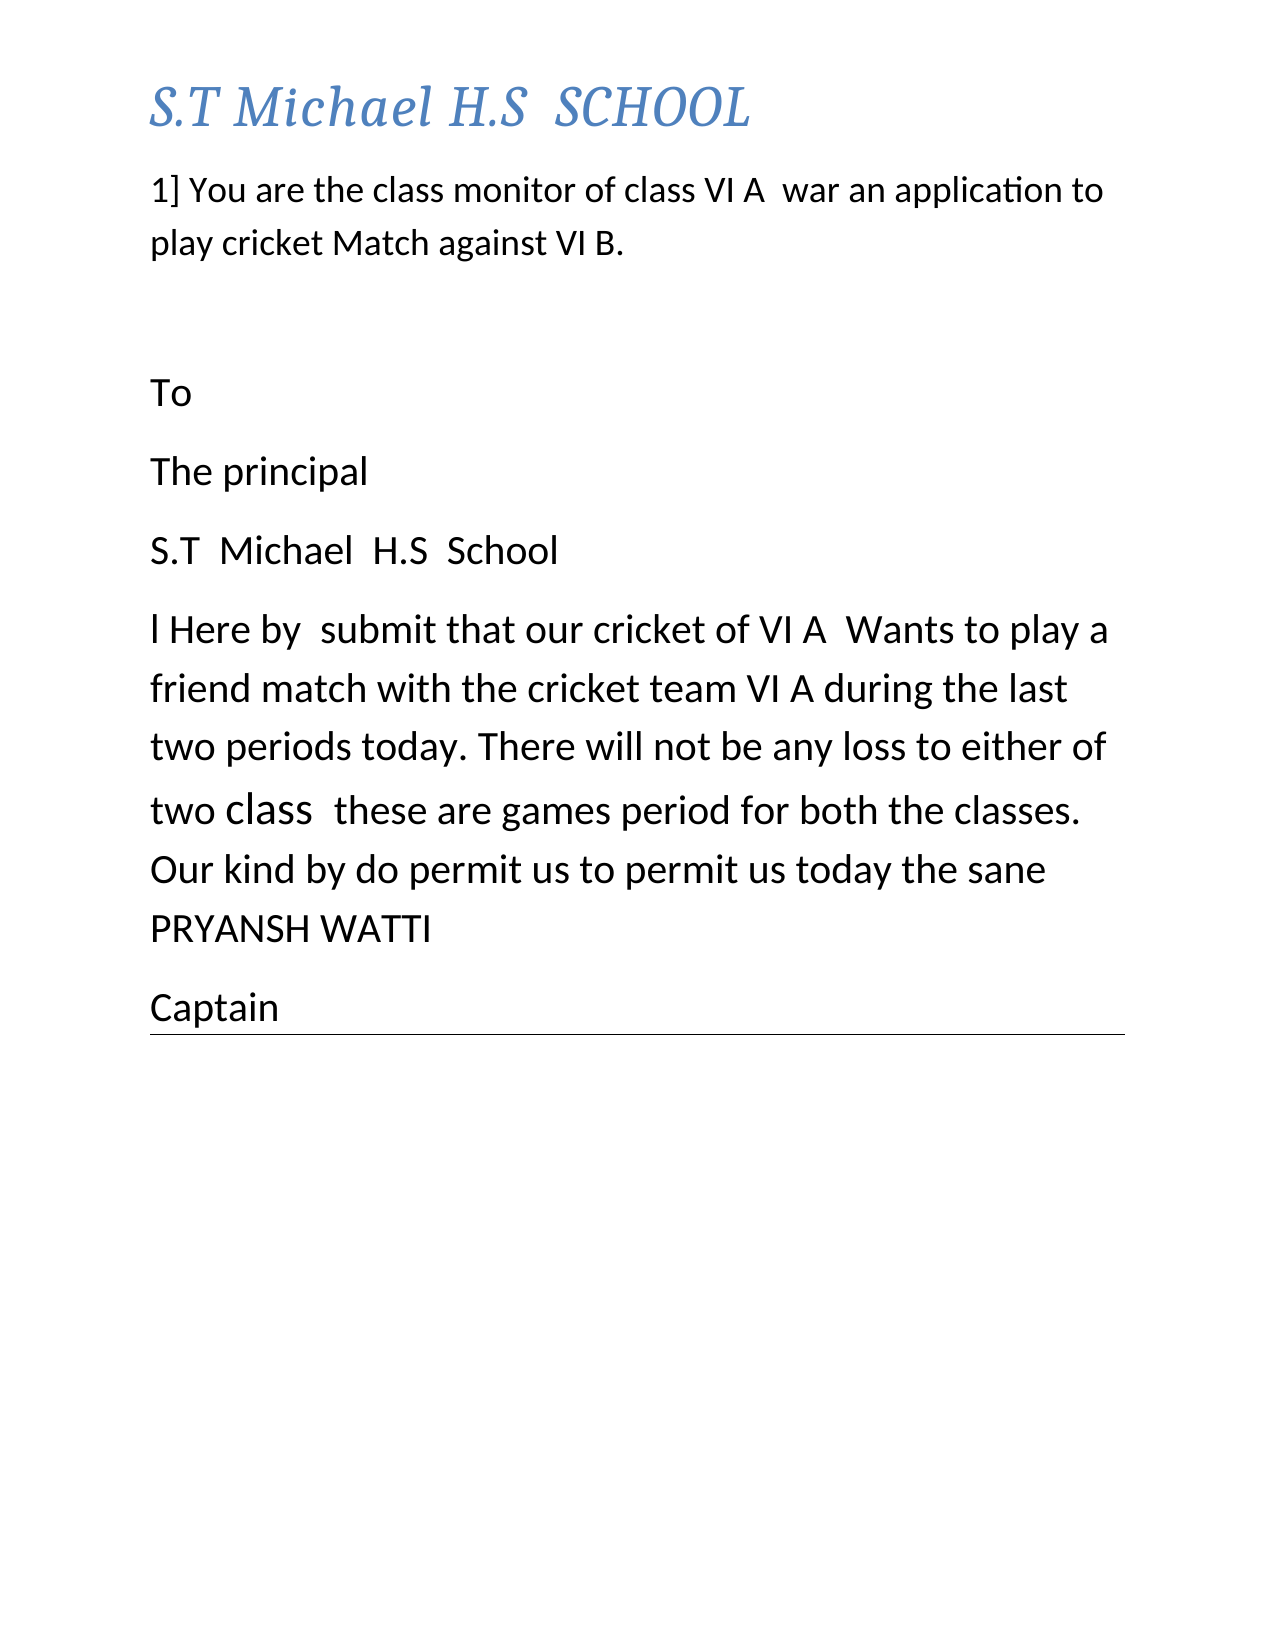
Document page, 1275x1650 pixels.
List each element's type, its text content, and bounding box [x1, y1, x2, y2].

text The principal [150, 445, 1125, 496]
text Captain [150, 981, 1125, 1034]
text S.T Michael H.S School [150, 524, 1125, 575]
text l Here by submit that our cricket of VI A Wants to play a friend match with the cricket team VI A during the last two periods today. There will not be any loss to either of two class these are games period for both the classes. Our kind by do permit us to permit us today the sane PRYANSH WATTI [150, 603, 1125, 952]
text To [150, 366, 1125, 417]
text 1] You are the class monitor of class VI A war an application to play cricket Match against VI B. [150, 166, 1125, 264]
